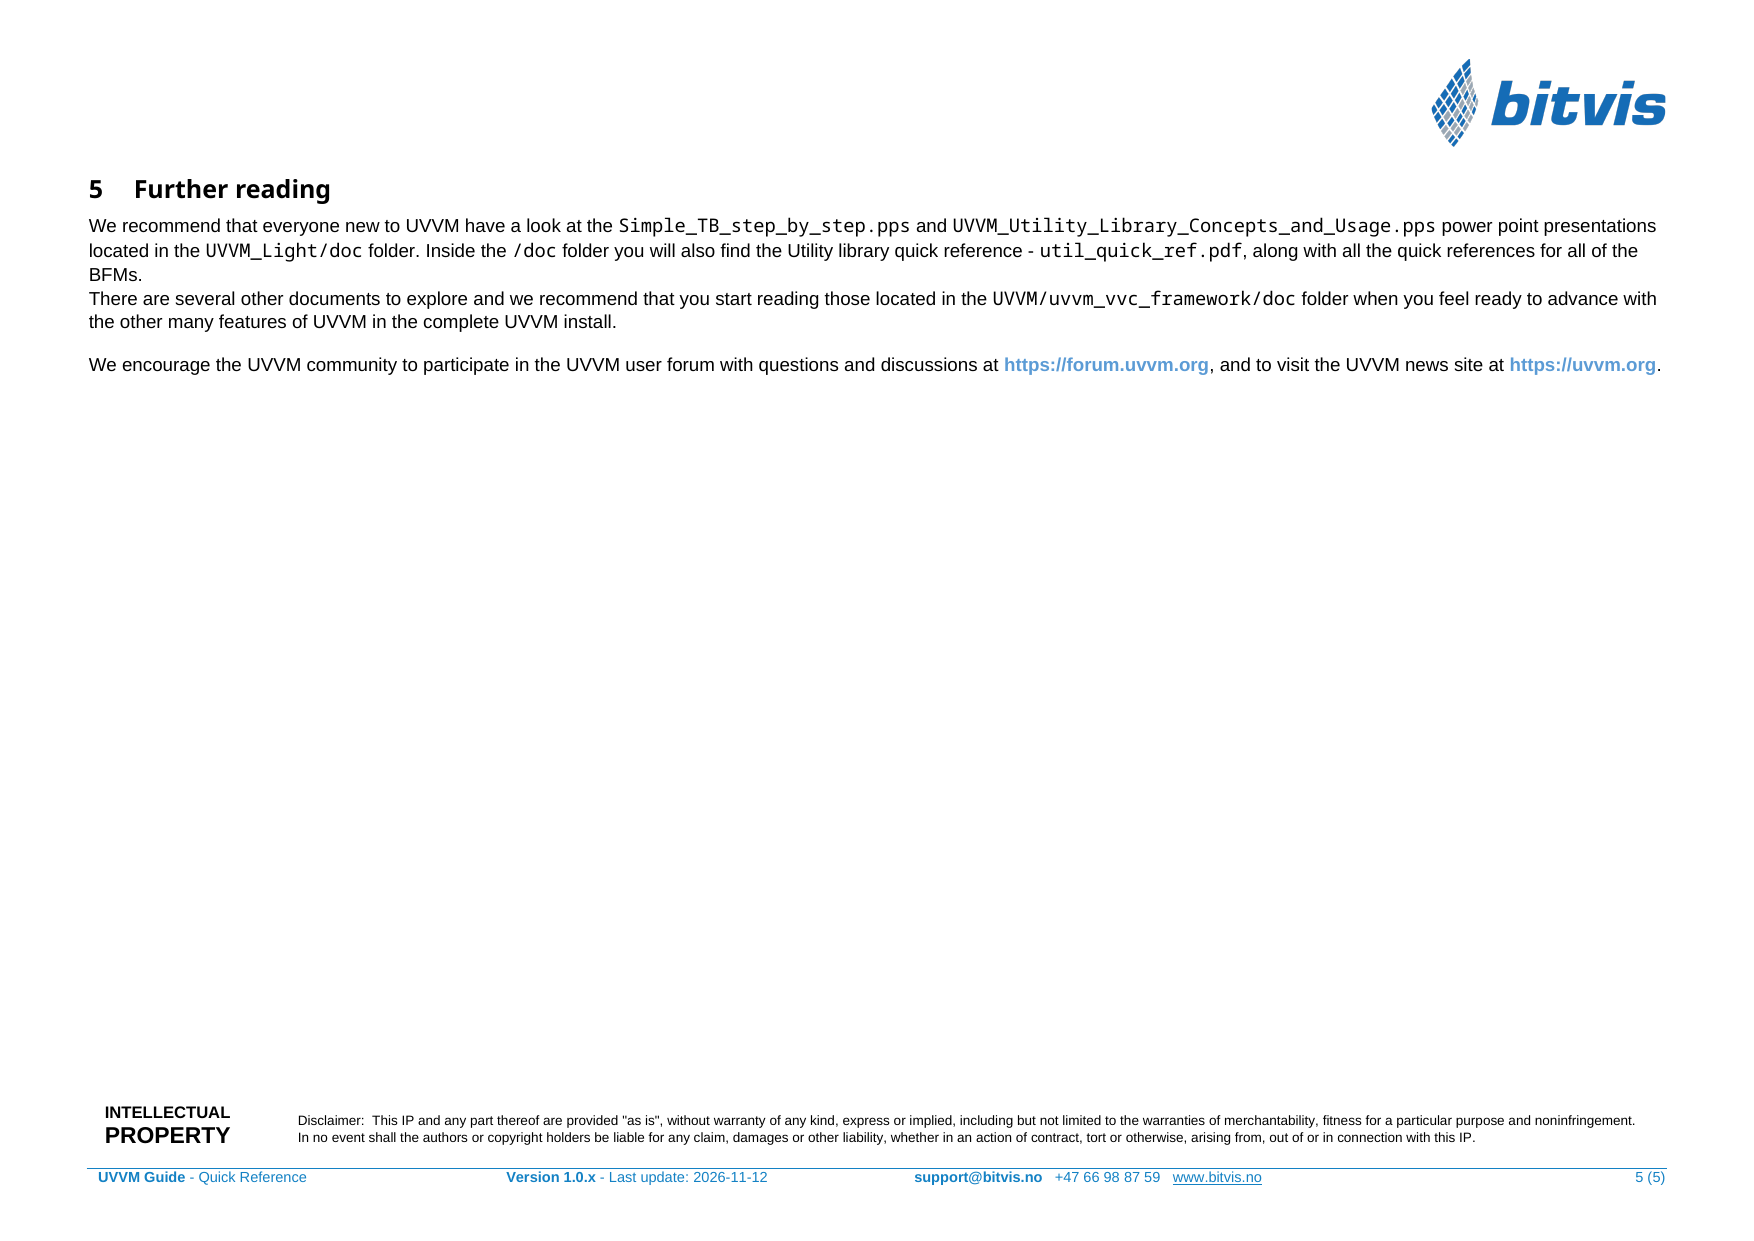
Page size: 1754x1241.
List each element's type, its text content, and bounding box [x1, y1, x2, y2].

text We recommend that everyone new to UVVM have a look at the Simple_TB_step_by_step.pps and UVVM_Utility_Library_Concepts_and_Usage.pps power point presentations located in the UVVM_Light/doc folder. Inside the /doc folder you will also find the Utility library quick reference - util_quick_ref.pdf, along with all the quick references for all of the BFMs. [88, 212, 1665, 285]
text We encourage the UVVM community to participate in the UVVM user forum with questions and discussions at https://forum.uvvm.org, and to visit the UVVM news site at https://uvvm.org. [88, 353, 1665, 375]
text There are several other documents to explore and we recommend that you start reading those located in the UVVM/uvvm_vvc_framework/doc folder when you feel ready to advance with the other many features of UVVM in the complete UVVM install. [88, 285, 1665, 332]
subtitle Further reading [88, 172, 1665, 206]
picture [1431, 59, 1666, 147]
